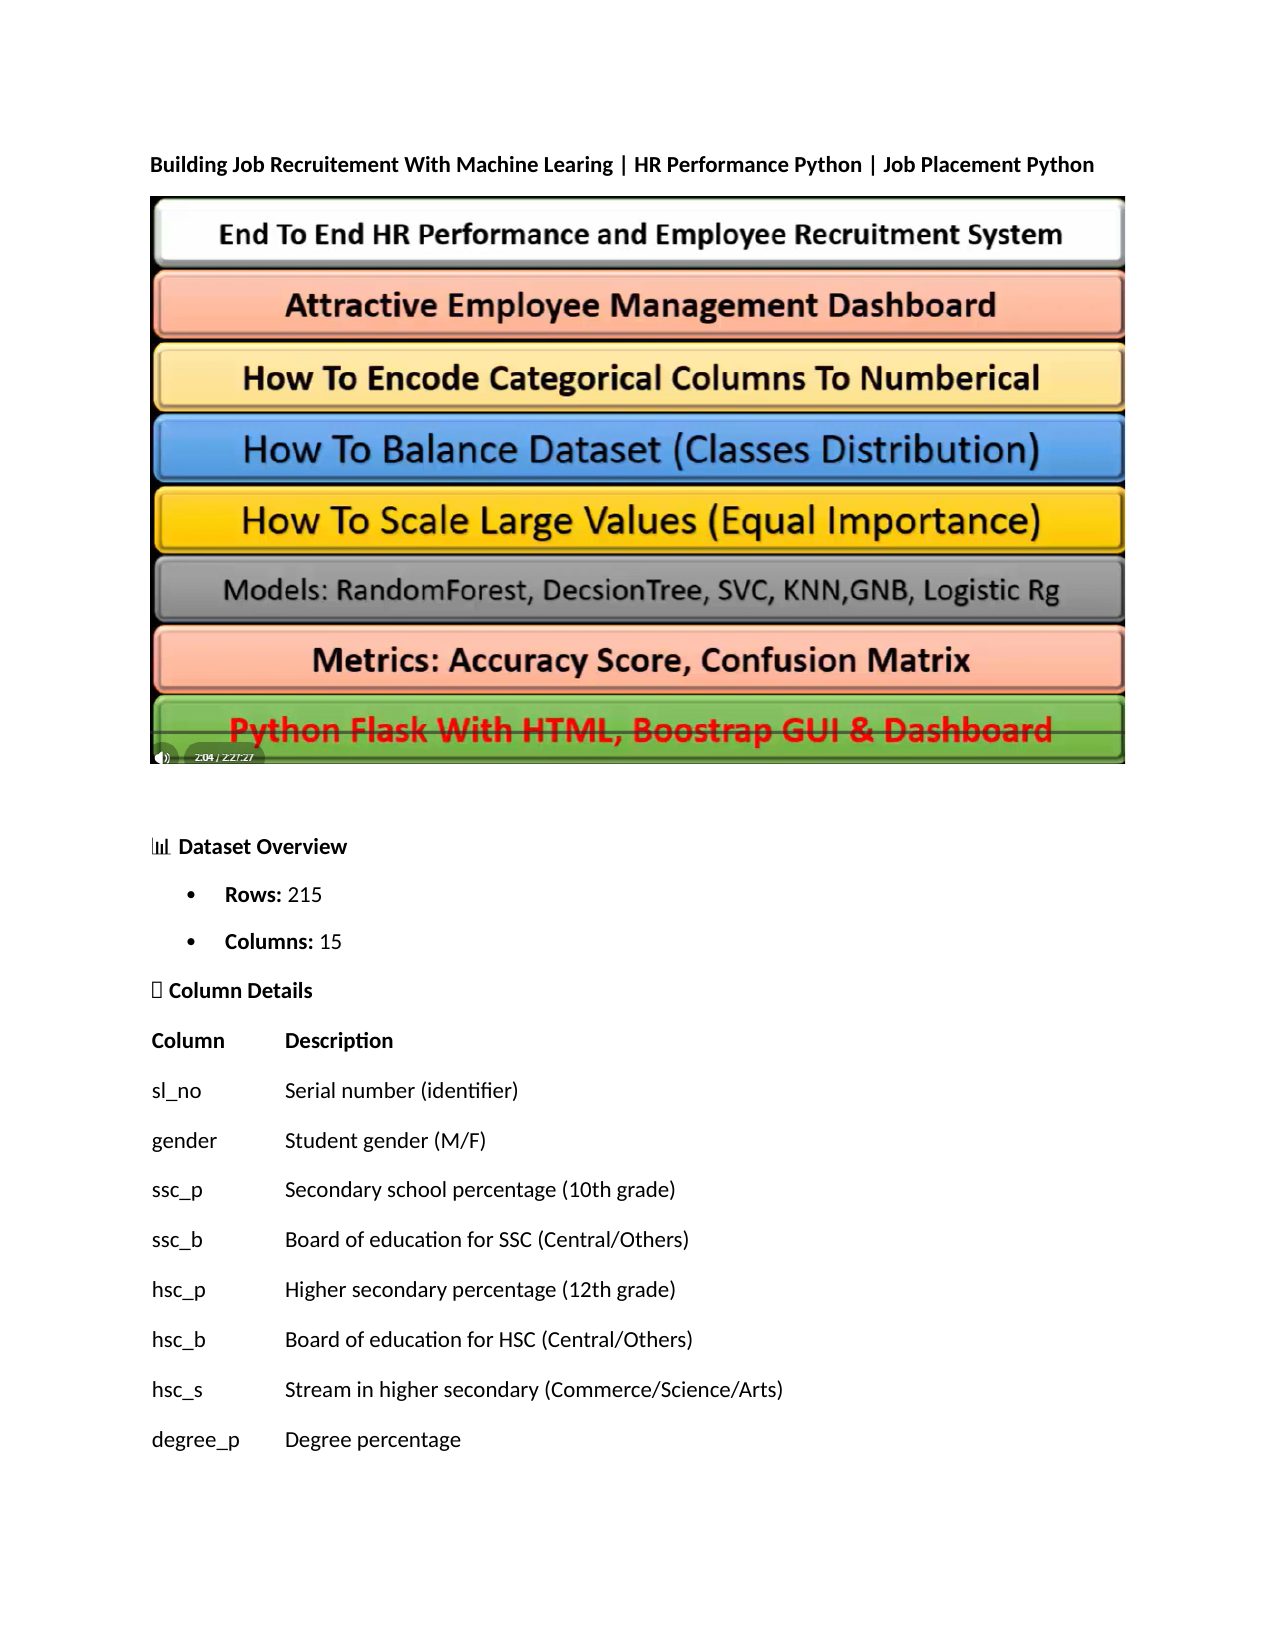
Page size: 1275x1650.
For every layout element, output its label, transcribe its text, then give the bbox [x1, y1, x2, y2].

list Rows: 215 [187, 880, 1125, 908]
table_cell gender [150, 1124, 283, 1174]
table_cell Student gender (M/F) [283, 1124, 791, 1174]
text 📊 Dataset Overview [150, 830, 1125, 861]
list Columns: 15 [187, 927, 1125, 955]
table_cell Secondary school percentage (10th grade) [283, 1174, 791, 1224]
table_cell Degree percentage [283, 1424, 791, 1473]
table_cell Serial number (identifier) [283, 1074, 791, 1124]
table_cell hsc_b [150, 1324, 283, 1374]
table_cell Higher secondary percentage (12th grade) [283, 1274, 791, 1324]
table_cell Stream in higher secondary (Commerce/Science/Arts) [283, 1374, 791, 1423]
table_cell degree_p [150, 1424, 283, 1473]
text Building Job Recruitement With Machine Learing | HR Performance Python | Job Placement Python [150, 150, 1125, 178]
picture [150, 196, 1125, 764]
text 🧩 Column Details [150, 974, 1125, 1005]
table_cell ssc_b [150, 1224, 283, 1274]
table_cell hsc_p [150, 1274, 283, 1324]
table_header Description [283, 1024, 791, 1074]
table_cell sl_no [150, 1074, 283, 1124]
table_cell Board of education for SSC (Central/Others) [283, 1224, 791, 1274]
table_cell hsc_s [150, 1374, 283, 1423]
table_cell ssc_p [150, 1174, 283, 1224]
table_cell Board of education for HSC (Central/Others) [283, 1324, 791, 1374]
table_header Column [150, 1024, 283, 1074]
